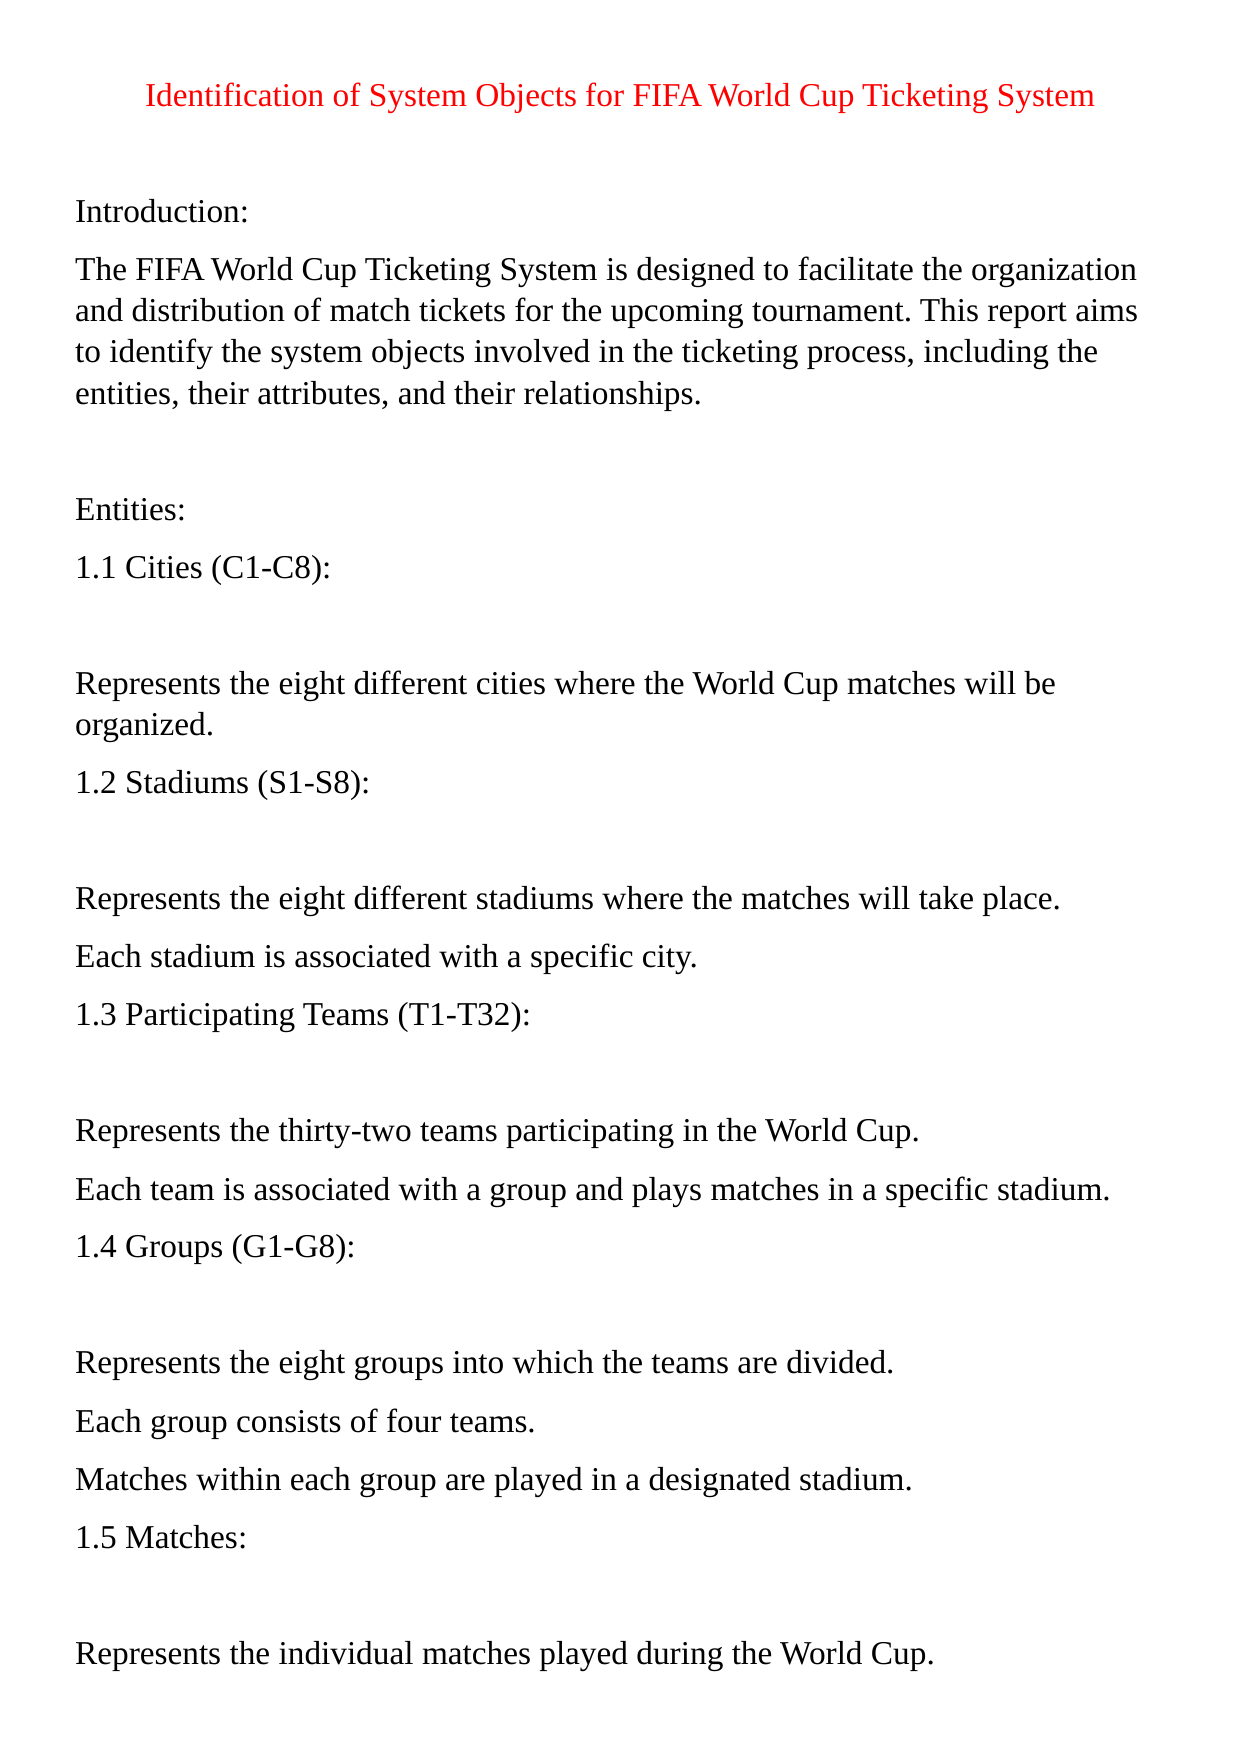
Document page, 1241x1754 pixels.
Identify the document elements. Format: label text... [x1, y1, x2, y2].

text The FIFA World Cup Ticketing System is designed to facilitate the organization and distribution of match tickets for the upcoming tournament. This report aims to identify the system objects involved in the ticketing process, including the entities, their attributes, and their relationships. [75, 249, 1165, 411]
text Represents the individual matches played during the World Cup. [75, 1633, 1165, 1671]
text 1.2 Stadiums (S1-S8): [75, 763, 1165, 801]
text 1.1 Cities (C1-C8): [75, 547, 1165, 586]
text Identification of System Objects for FIFA World Cup Ticketing System [75, 75, 1165, 113]
text 1.4 Groups (G1-G8): [75, 1227, 1165, 1265]
text Represents the eight different stadiums where the matches will take place. [75, 879, 1165, 917]
text Matches within each group are played in a designated stadium. [75, 1459, 1165, 1497]
text Each group consists of four teams. [75, 1401, 1165, 1439]
text Represents the eight different cities where the World Cup matches will be organized. [75, 663, 1165, 743]
text Introduction: [75, 191, 1165, 229]
text Each team is associated with a group and plays matches in a specific stadium. [75, 1169, 1165, 1207]
text Each stadium is associated with a specific city. [75, 937, 1165, 975]
text 1.3 Participating Teams (T1-T32): [75, 995, 1165, 1033]
text Represents the thirty-two teams participating in the World Cup. [75, 1111, 1165, 1149]
text Represents the eight groups into which the teams are divided. [75, 1343, 1165, 1381]
text Entities: [75, 489, 1165, 527]
text 1.5 Matches: [75, 1517, 1165, 1555]
